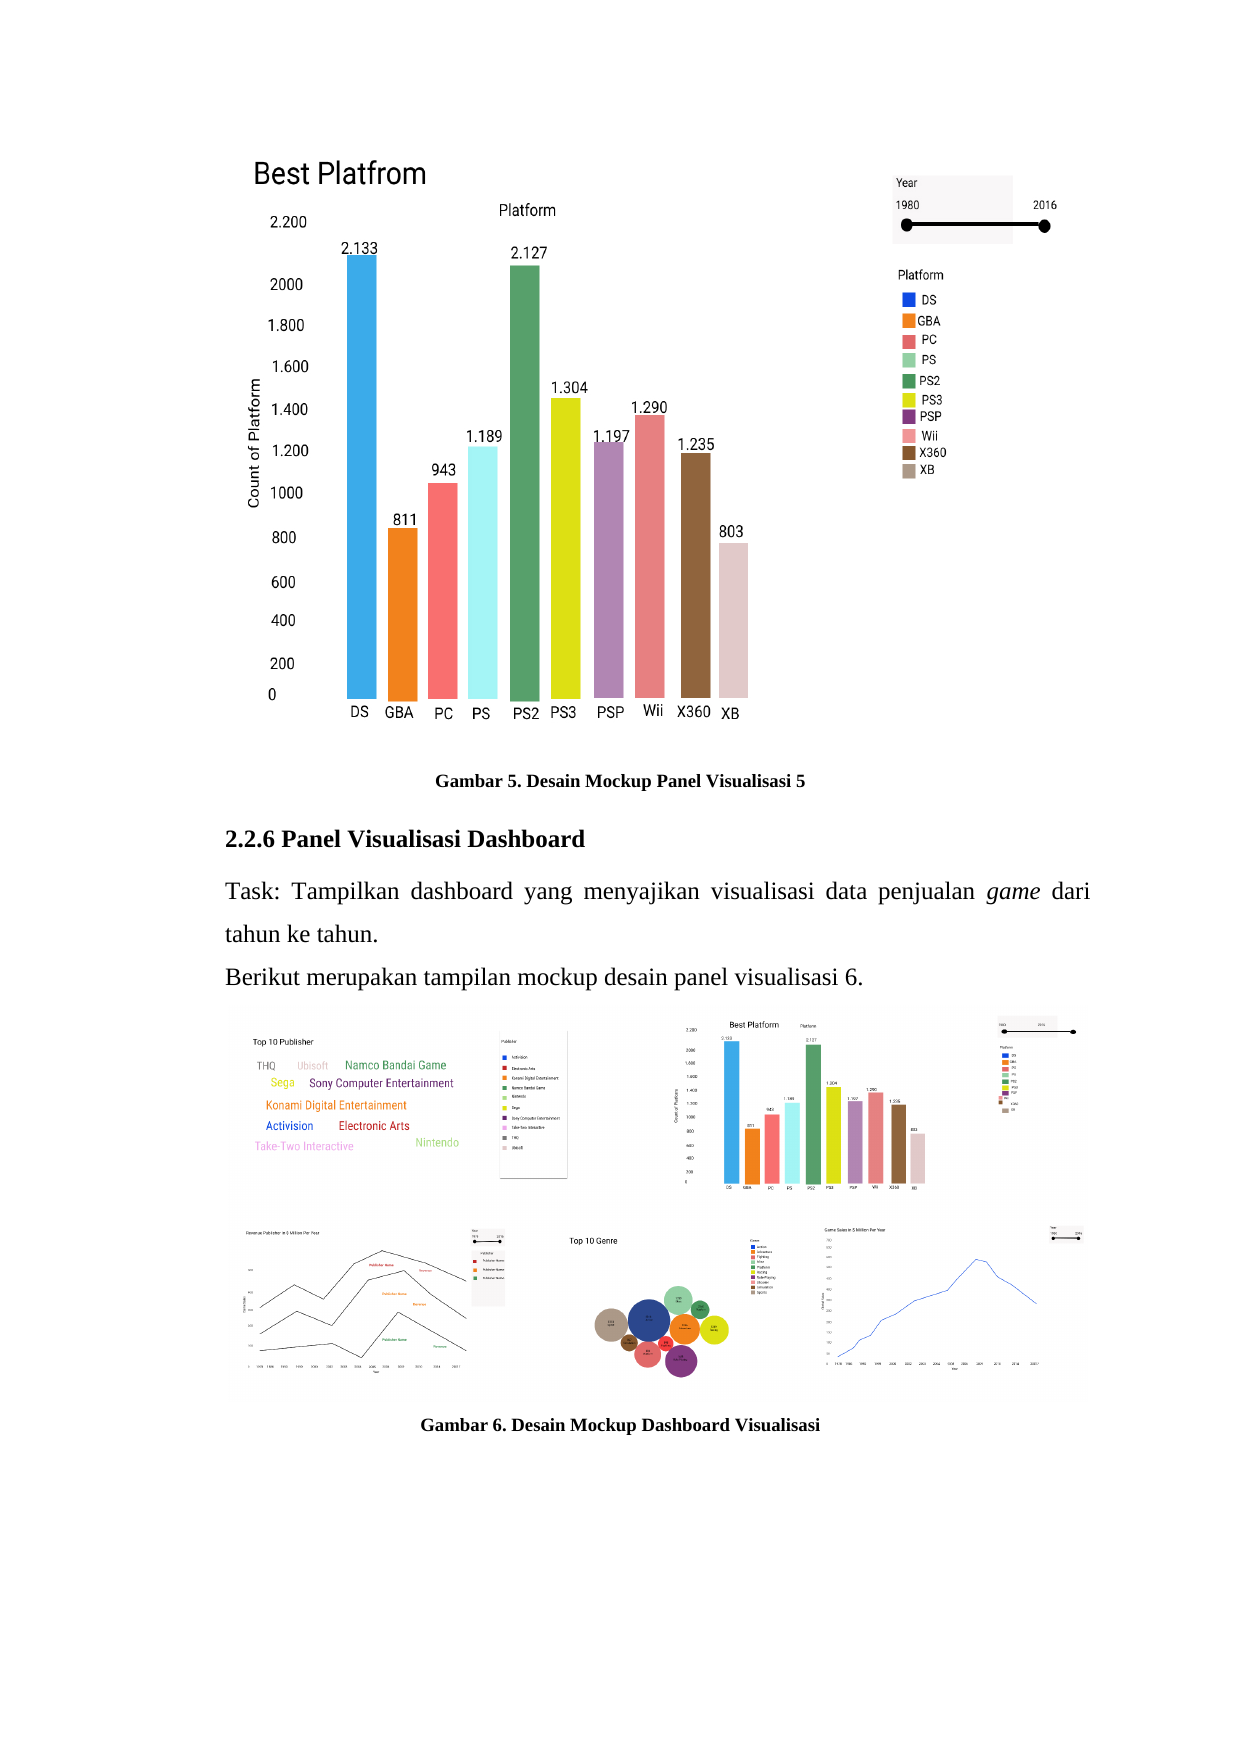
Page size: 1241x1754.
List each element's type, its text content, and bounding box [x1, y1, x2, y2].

text Gambar 6. Desain Mockup Dashboard Visualisasi [150, 1414, 1090, 1436]
text Task: Tampilkan dashboard yang menyajikan visualisasi data penjualan game dari tahun ke tahun. [225, 876, 1090, 948]
text Berikut merupakan tampilan mockup desain panel visualisasi 6. [225, 962, 1090, 991]
text Gambar 5. Desain Mockup Panel Visualisasi 5 [150, 769, 1090, 791]
subtitle 2.2.6 Panel Visualisasi Dashboard [225, 824, 1090, 853]
picture [227, 1005, 1088, 1402]
picture [240, 150, 1075, 757]
